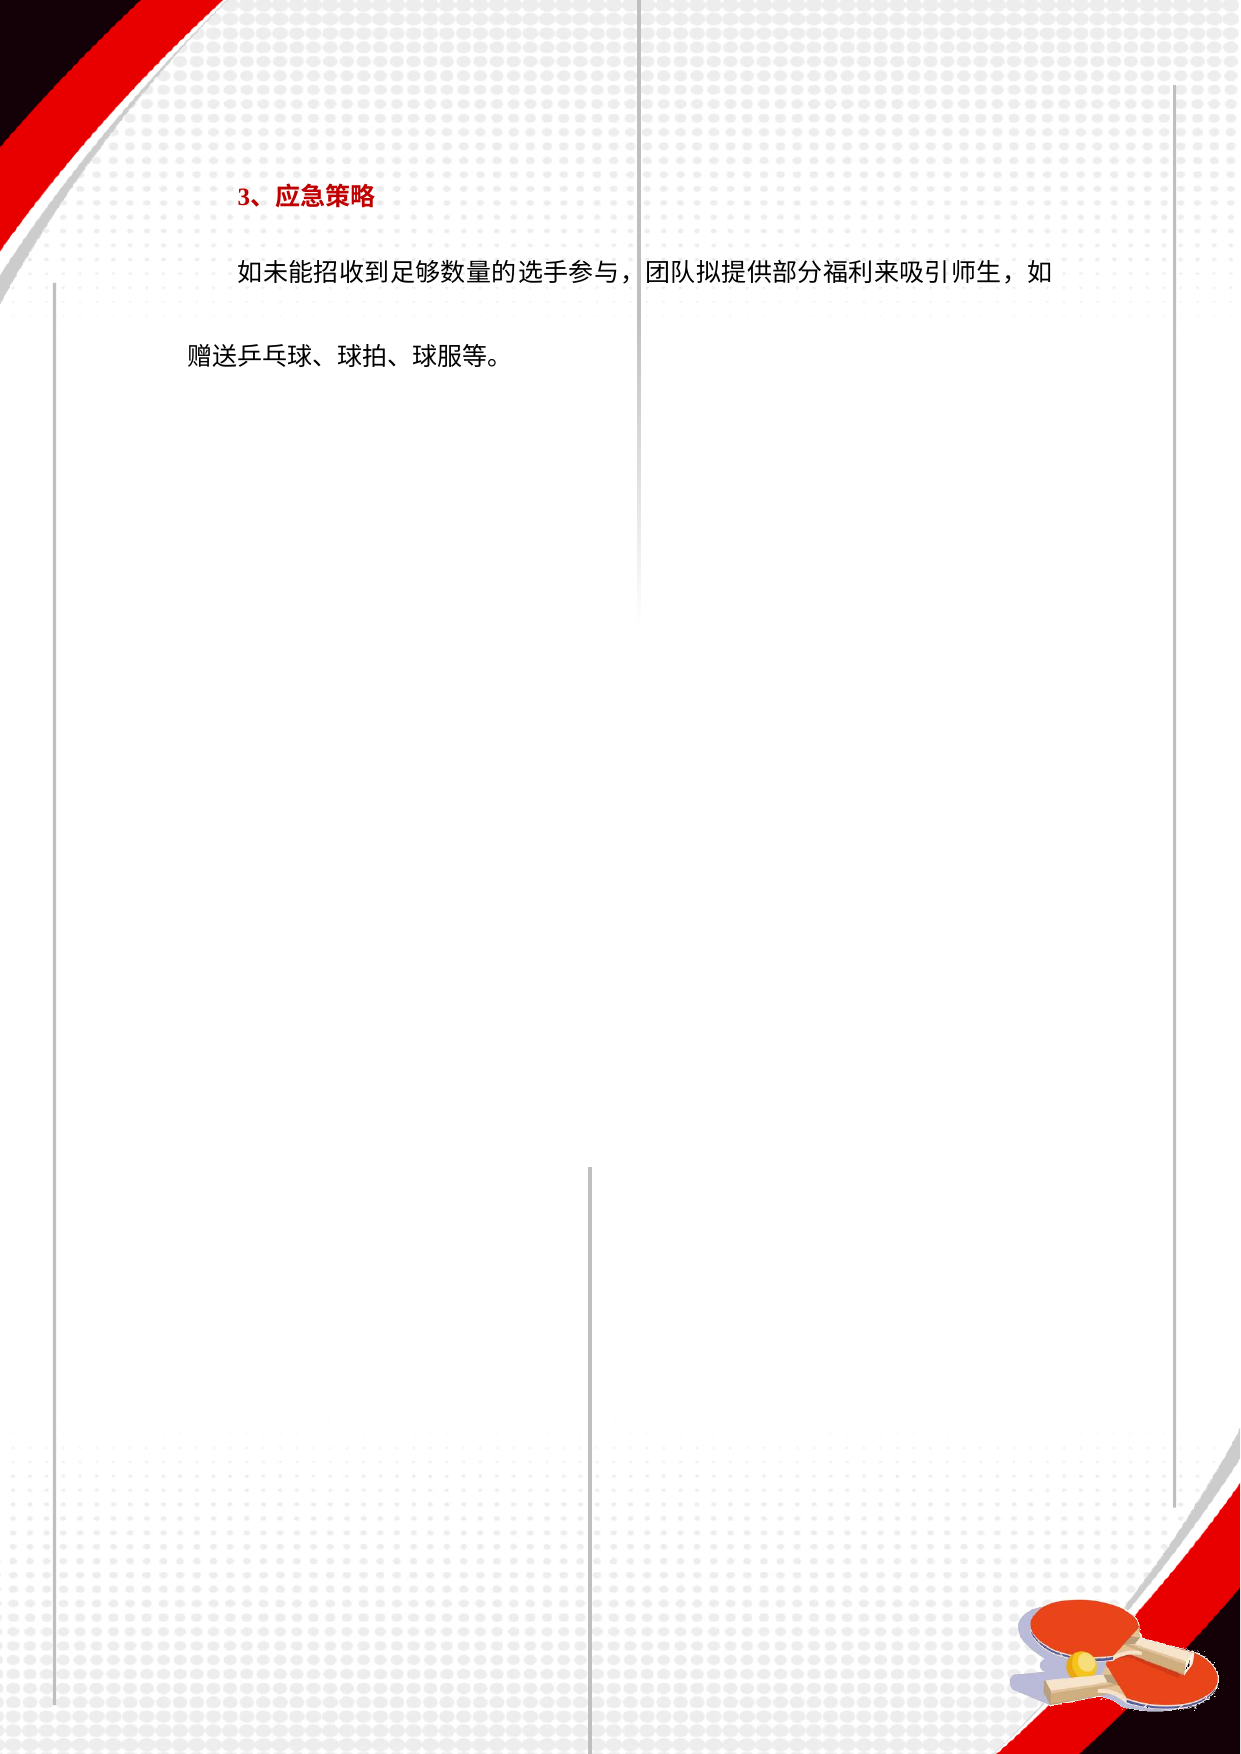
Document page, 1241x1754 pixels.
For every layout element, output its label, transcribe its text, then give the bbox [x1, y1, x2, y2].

subtitle 3、应急策略 [187, 162, 1053, 227]
text 如未能招收到足够数量的选手参与，团队拟提供部分福利来吸引师生，如赠送乒乓球、球拍、球服等。 [187, 238, 1053, 387]
picture [0, 0, 1241, 1754]
